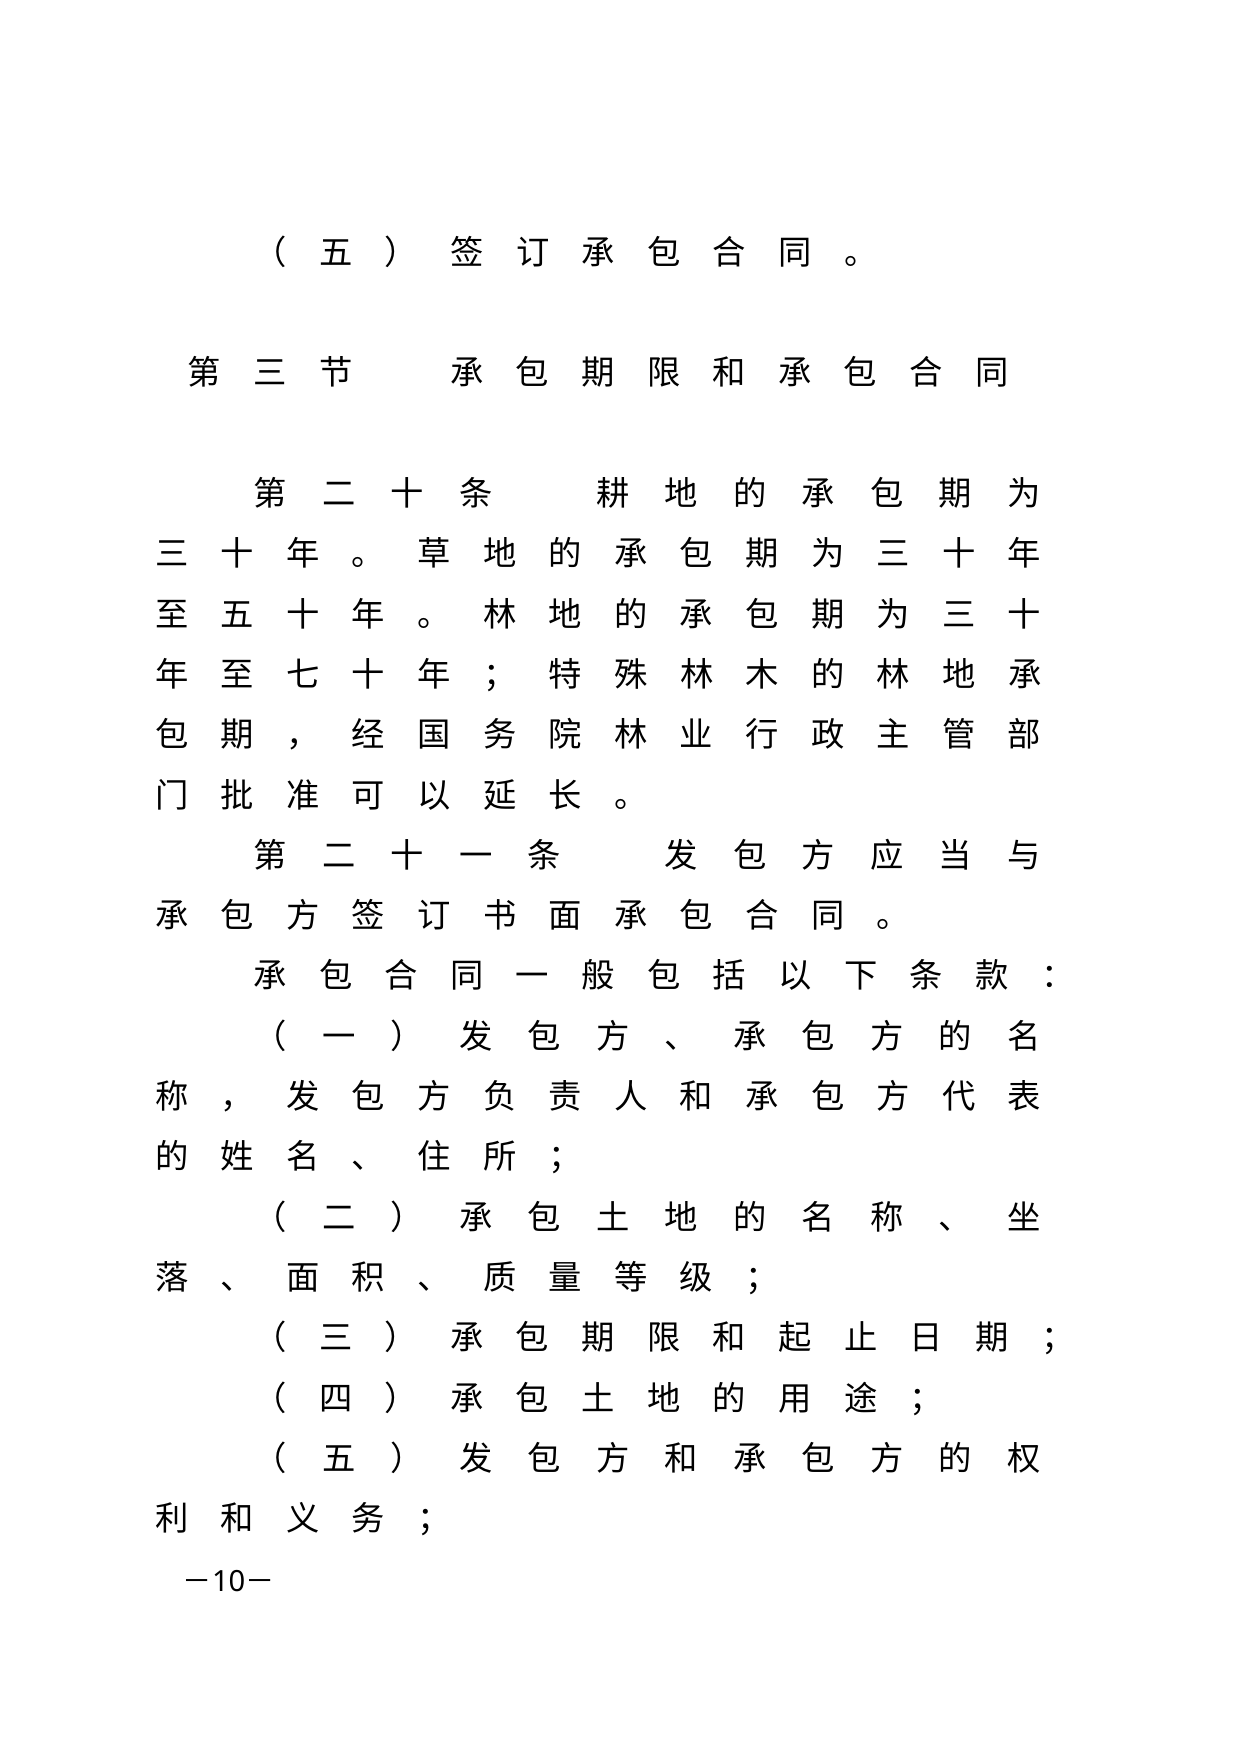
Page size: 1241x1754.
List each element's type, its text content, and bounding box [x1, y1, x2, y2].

text 第三节 承包期限和承包合同 [155, 340, 1073, 400]
text （二）承包土地的名称、坐落、面积、质量等级； [155, 1184, 1073, 1305]
text （五）发包方和承包方的权利和义务； [155, 1426, 1073, 1546]
text 第二十条 耕地的承包期为三十年。草地的承包期为三十年至五十年。林地的承包期为三十年至七十年；特殊林木的林地承包期，经国务院林业行政主管部门批准可以延长。 [155, 461, 1073, 823]
text （一）发包方、承包方的名称，发包方负责人和承包方代表的姓名、住所； [155, 1003, 1073, 1184]
text （五）签订承包合同。 [155, 219, 1073, 280]
text 承包合同一般包括以下条款： [155, 943, 1073, 1003]
text （四）承包土地的用途； [155, 1365, 1073, 1426]
text 第二十一条 发包方应当与承包方签订书面承包合同。 [155, 823, 1073, 943]
text （三）承包期限和起止日期； [155, 1305, 1073, 1365]
